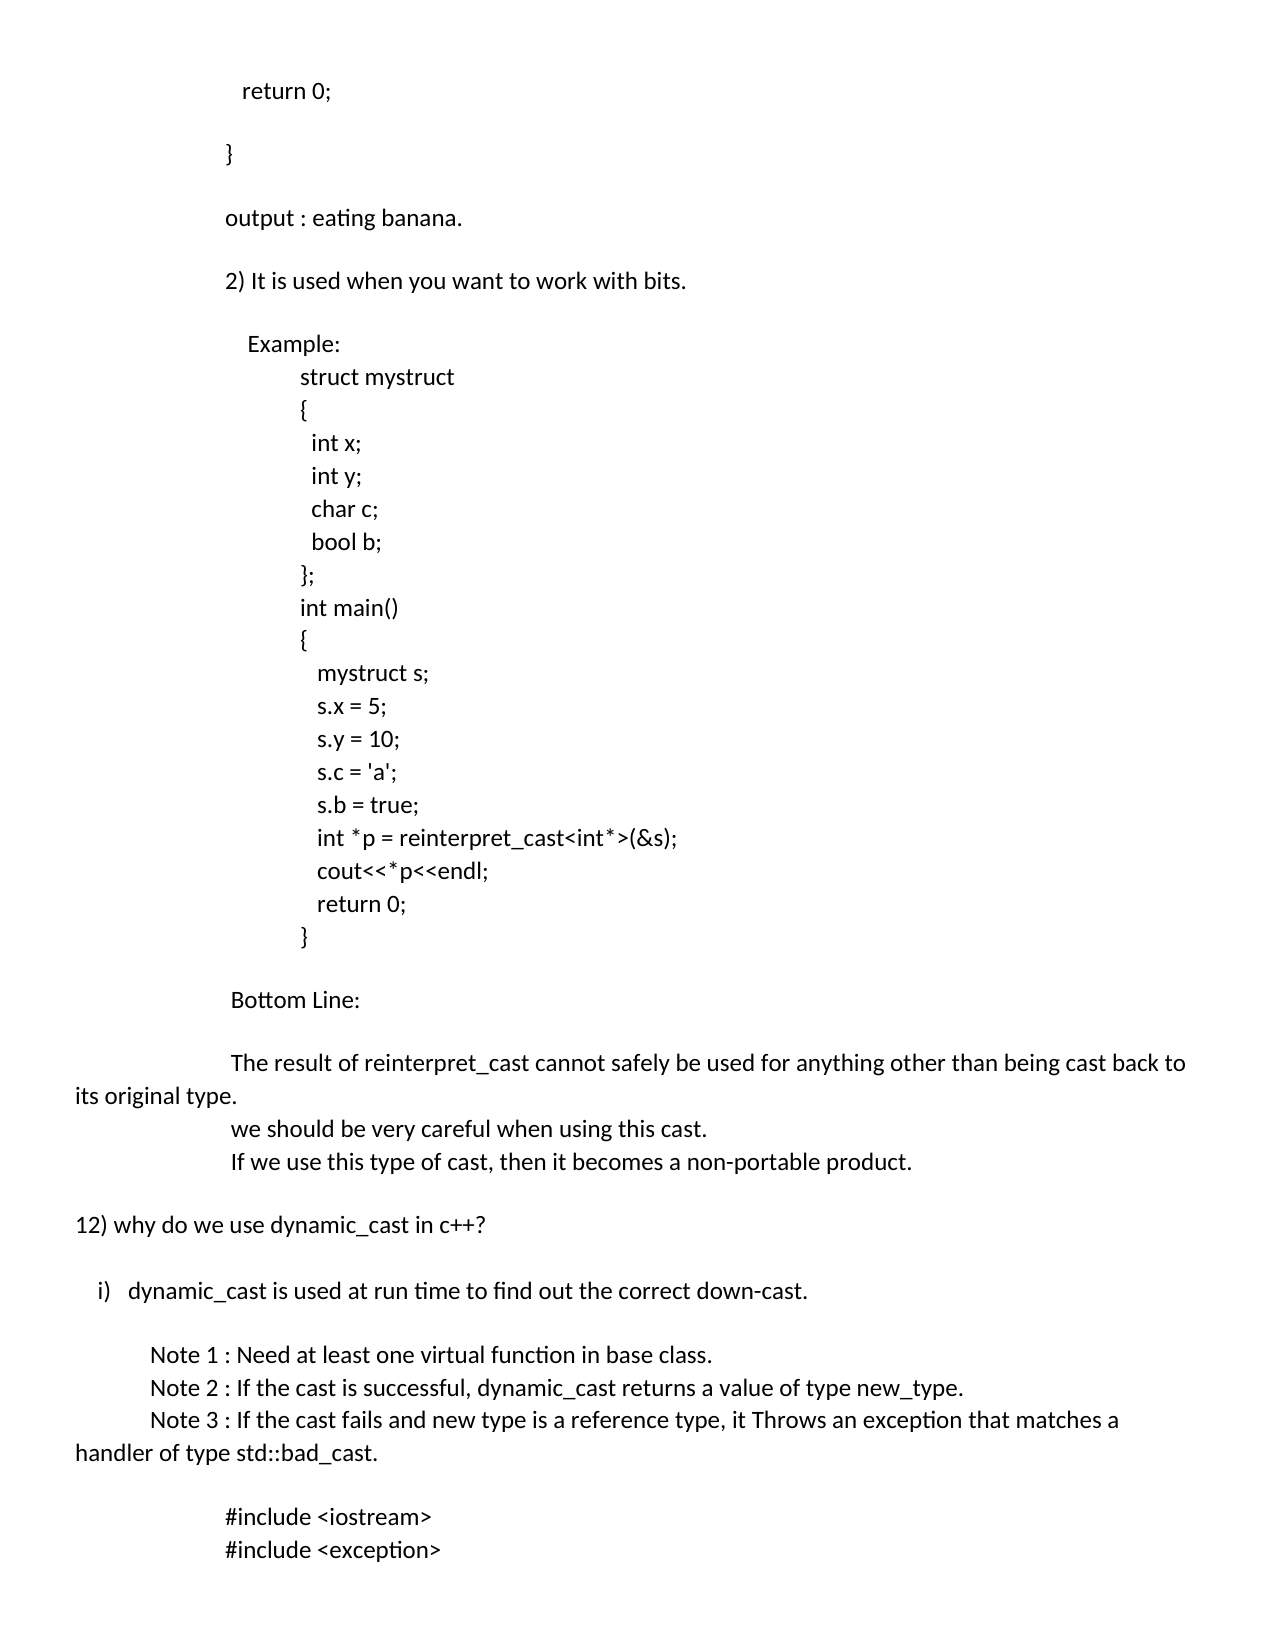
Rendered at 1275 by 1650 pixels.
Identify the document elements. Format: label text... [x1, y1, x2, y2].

text output : eating banana. [75, 202, 1200, 232]
text mystruct s; [75, 657, 1200, 688]
text The result of reinterpret_cast cannot safely be used for anything other than being cast back to its original type. [75, 1047, 1200, 1111]
text s.c = 'a'; [75, 756, 1200, 787]
text cout<<*p<<endl; [75, 855, 1200, 886]
text i) dynamic_cast is used at run time to find out the correct down-cast. [75, 1275, 1200, 1306]
text we should be very careful when using this cast. [75, 1113, 1200, 1144]
text 12) why do we use dynamic_cast in c++? [75, 1209, 1200, 1240]
text Example: [75, 328, 1200, 359]
text Note 1 : Need at least one virtual function in base class. [75, 1339, 1200, 1369]
text 2) It is used when you want to work with bits. [75, 265, 1200, 296]
text bool b; [75, 526, 1200, 556]
text } [75, 138, 1200, 169]
text int x; [75, 427, 1200, 458]
text #include <iostream> [75, 1501, 1200, 1531]
text char c; [75, 493, 1200, 523]
text { [75, 624, 1200, 655]
text Note 3 : If the cast fails and new type is a reference type, it Throws an exception that matches a handler of type std::bad_cast. [75, 1404, 1200, 1468]
text { [75, 394, 1200, 425]
text return 0; [75, 888, 1200, 918]
text s.x = 5; [75, 690, 1200, 721]
text If we use this type of cast, then it becomes a non-portable product. [75, 1146, 1200, 1177]
text s.b = true; [75, 789, 1200, 820]
text Bottom Line: [75, 984, 1200, 1015]
text } [75, 921, 1200, 951]
text int y; [75, 460, 1200, 491]
text Note 2 : If the cast is successful, dynamic_cast returns a value of type new_type. [75, 1372, 1200, 1402]
text return 0; [75, 75, 1200, 106]
text s.y = 10; [75, 723, 1200, 754]
text int *p = reinterpret_cast<int*>(&s); [75, 822, 1200, 853]
text struct mystruct [75, 361, 1200, 392]
text }; [75, 559, 1200, 589]
text #include <exception> [75, 1534, 1200, 1564]
text int main() [75, 592, 1200, 622]
